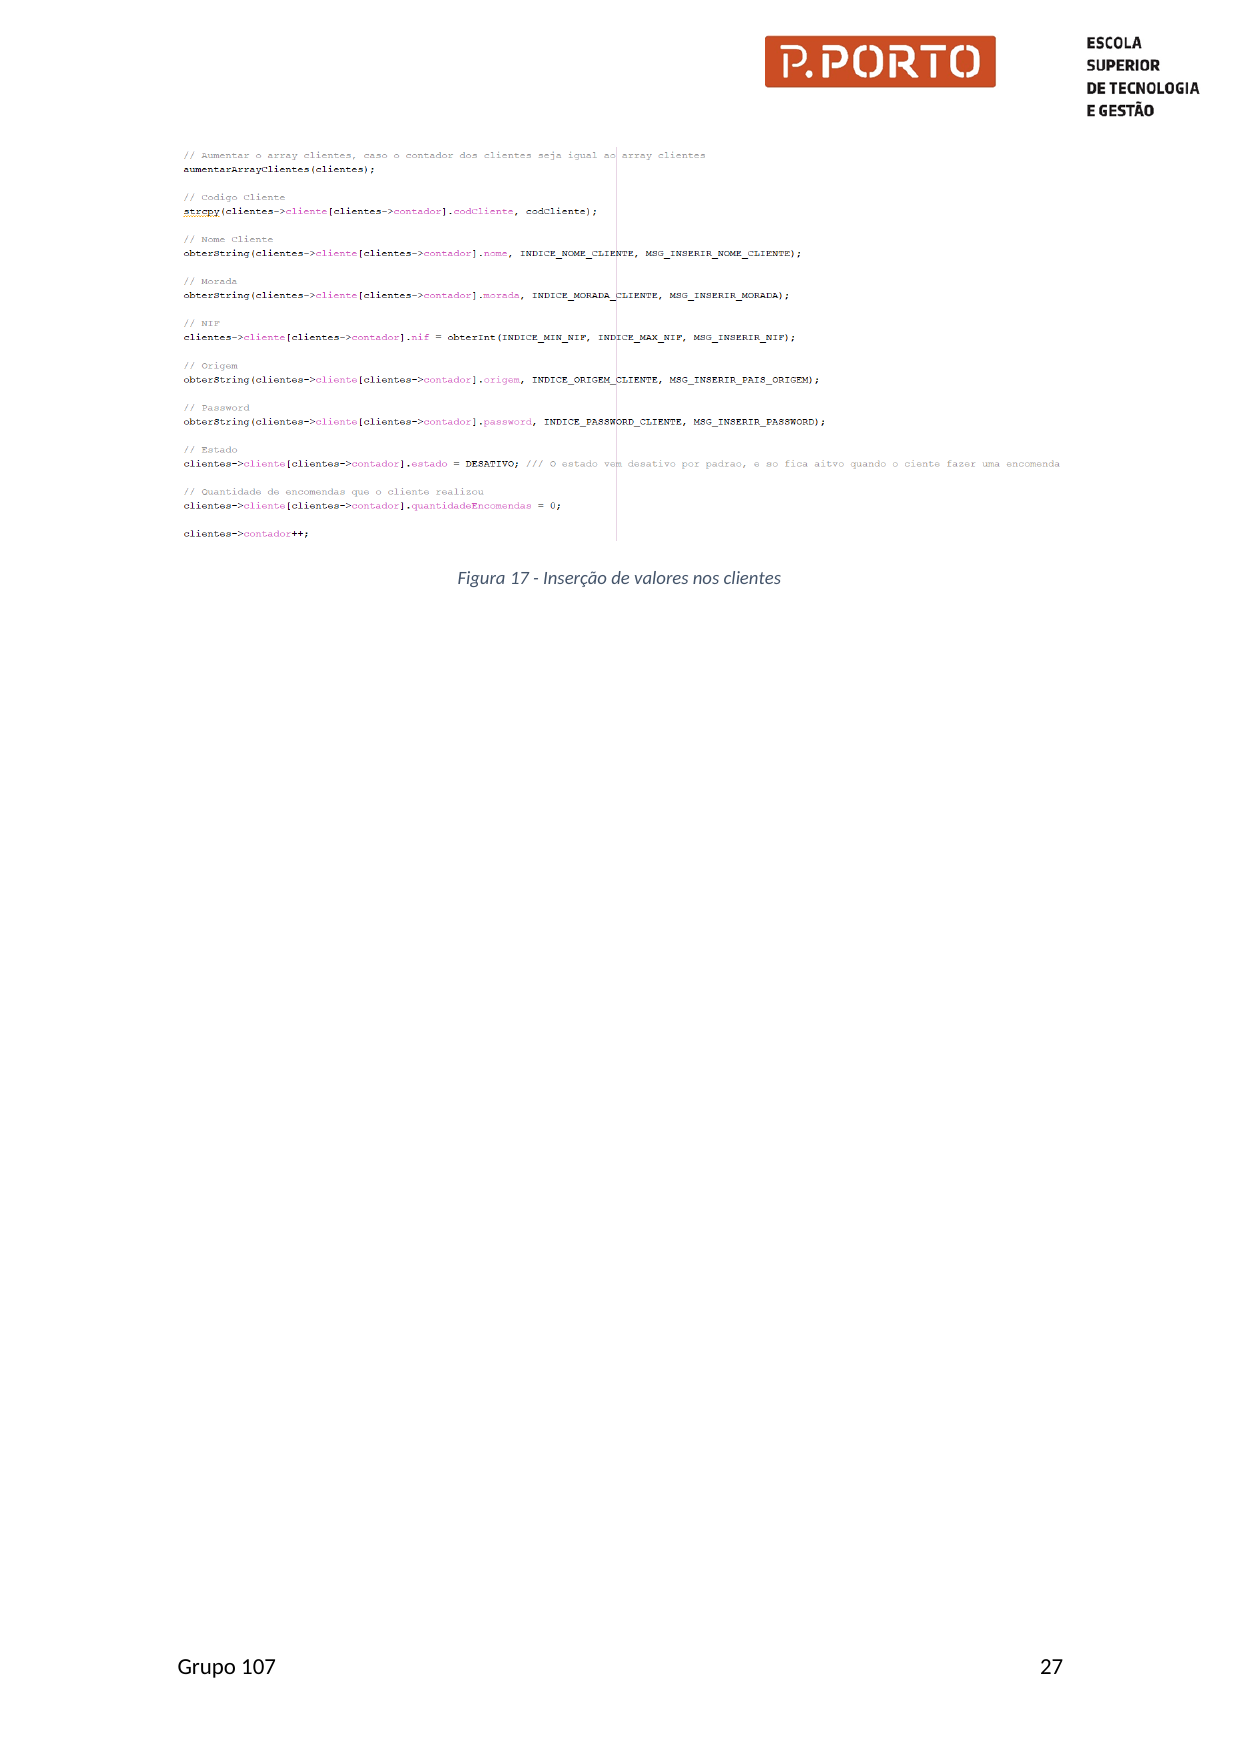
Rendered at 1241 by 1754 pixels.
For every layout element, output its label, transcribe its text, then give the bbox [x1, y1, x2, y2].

picture [177, 147, 1063, 541]
picture [765, 34, 1202, 120]
